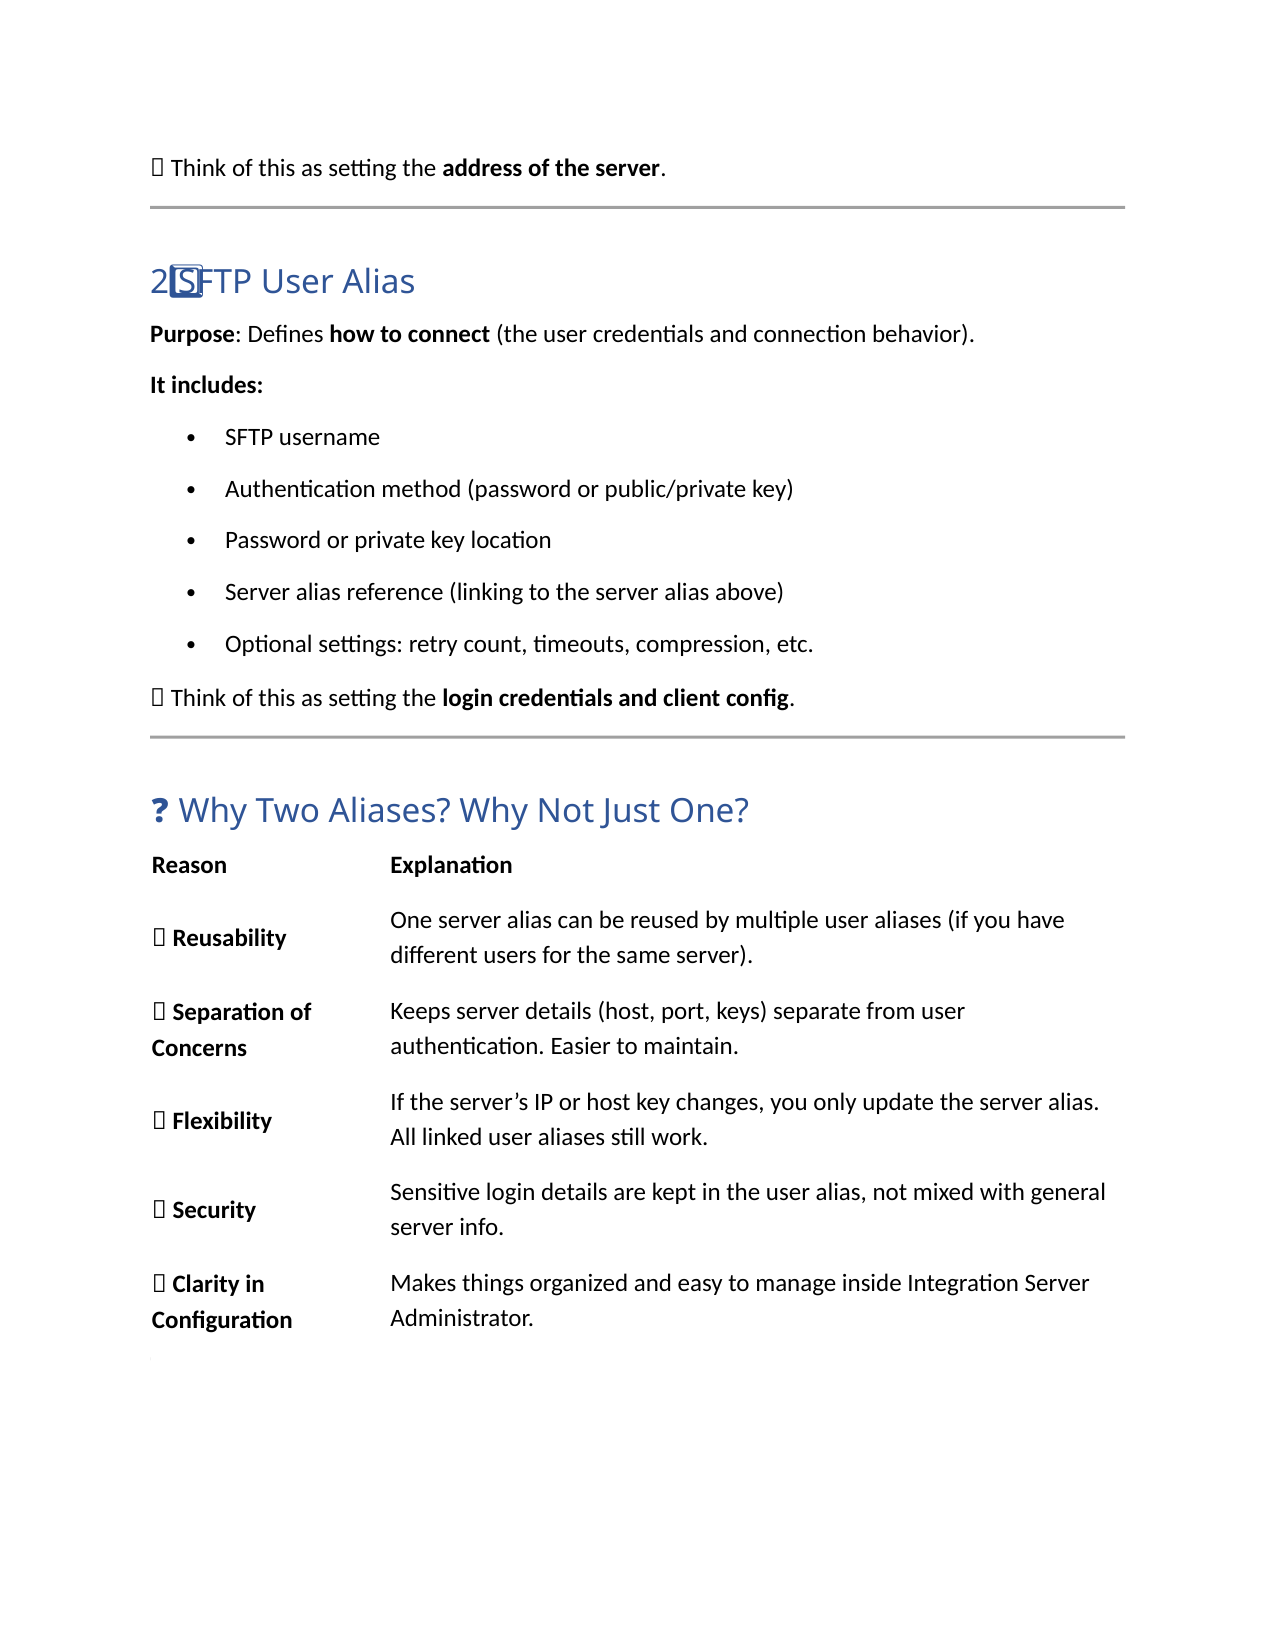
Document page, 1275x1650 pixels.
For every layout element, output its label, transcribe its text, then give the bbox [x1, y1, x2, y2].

text 💡 Think of this as setting the login credentials and client config. [150, 680, 1125, 714]
table_cell If the server’s IP or host key changes, you only update the server alias. All linked user aliases still work. [389, 1085, 1125, 1174]
table_cell Sensitive login details are kept in the user alias, not mixed with general server info. [389, 1175, 1125, 1264]
table_header Reason [150, 848, 389, 902]
text Purpose: Defines how to connect (the user credentials and connection behavior). [150, 318, 1125, 348]
table_cell ✅ Security [150, 1175, 389, 1264]
list Password or private key location [187, 525, 1125, 555]
list Optional settings: retry count, timeouts, compression, etc. [187, 628, 1125, 658]
table_cell Makes things organized and easy to manage inside Integration Server Administrator. [389, 1264, 1125, 1357]
table_cell ✅ Separation of Concerns [150, 992, 389, 1085]
text 💡 Think of this as setting the address of the server. [150, 150, 1125, 184]
table_cell ✅ Clarity in Configuration [150, 1264, 389, 1357]
subtitle 2️⃣ SFTP User Alias [150, 257, 1125, 303]
table_cell Keeps server details (host, port, keys) separate from user authentication. Easier to maintain. [389, 992, 1125, 1085]
list Authentication method (password or public/private key) [187, 473, 1125, 503]
table_cell One server alias can be reused by multiple user aliases (if you have different users for the same server). [389, 902, 1125, 992]
list SFTP username [187, 421, 1125, 452]
table_header Explanation [389, 848, 1125, 902]
subtitle ❓ Why Two Aliases? Why Not Just One? [150, 787, 1125, 833]
list Server alias reference (linking to the server alias above) [187, 576, 1125, 607]
text It includes: [150, 370, 1125, 400]
table_cell ✅ Reusability [150, 902, 389, 992]
table_cell ✅ Flexibility [150, 1085, 389, 1174]
